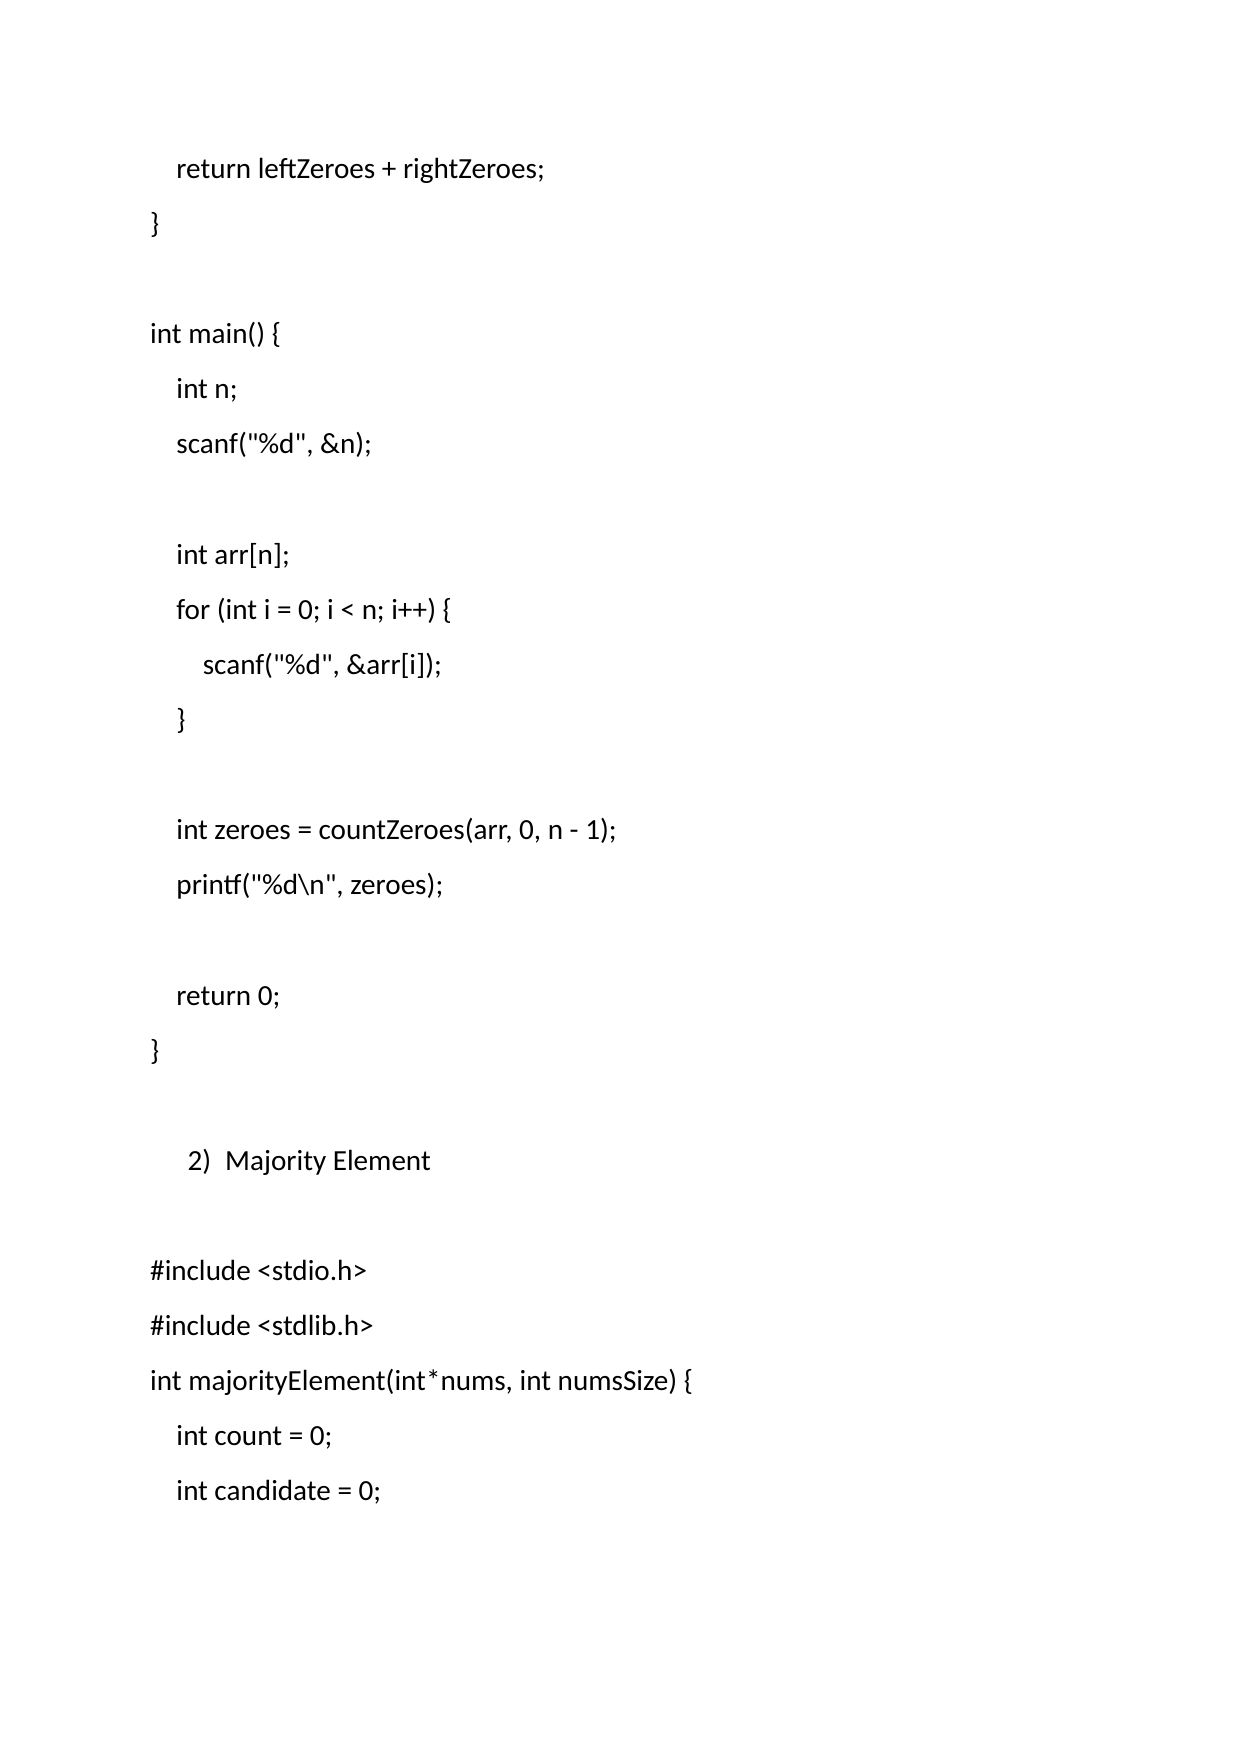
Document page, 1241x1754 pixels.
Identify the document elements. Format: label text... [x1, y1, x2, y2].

text int main() { [150, 315, 1090, 351]
text int n; [150, 370, 1090, 406]
text int majorityElement(int*nums, int numsSize) { [150, 1362, 1090, 1398]
text } [150, 205, 1090, 241]
text int count = 0; [150, 1417, 1090, 1453]
text scanf("%d", &arr[i]); [150, 646, 1090, 682]
text int zeroes = countZeroes(arr, 0, n - 1); [150, 811, 1090, 847]
text return leftZeroes + rightZeroes; [150, 150, 1090, 186]
text scanf("%d", &n); [150, 426, 1090, 461]
list Majority Element [187, 1142, 1090, 1177]
text int arr[n]; [150, 536, 1090, 571]
text printf("%d\n", zeroes); [150, 866, 1090, 902]
text int candidate = 0; [150, 1472, 1090, 1508]
text #include <stdlib.h> [150, 1307, 1090, 1343]
text #include <stdio.h> [150, 1252, 1090, 1288]
text } [150, 701, 1090, 737]
text return 0; [150, 977, 1090, 1012]
text } [150, 1032, 1090, 1067]
text for (int i = 0; i < n; i++) { [150, 591, 1090, 626]
